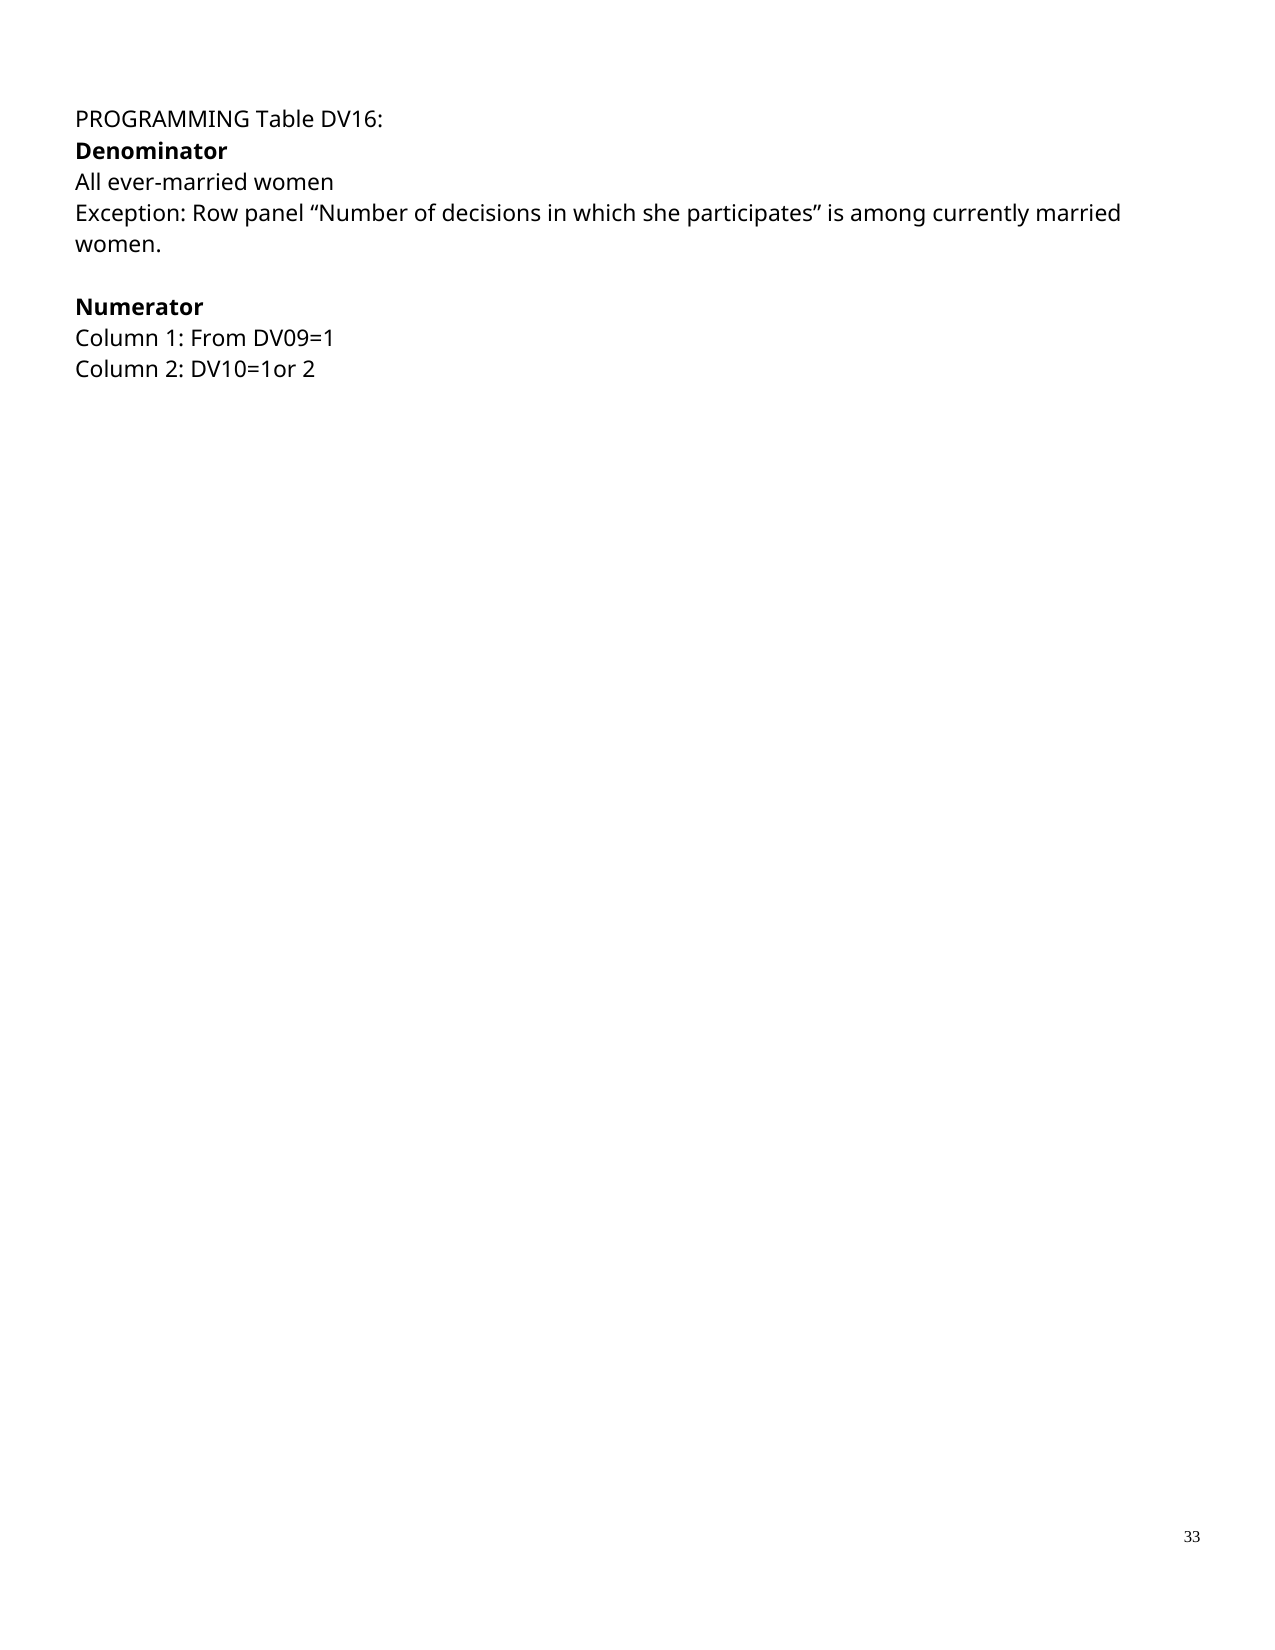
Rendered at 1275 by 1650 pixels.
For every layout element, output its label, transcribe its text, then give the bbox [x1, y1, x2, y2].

text Denominator [75, 135, 1200, 166]
text Numerator [75, 291, 1200, 322]
text Column 2: DV10=1or 2 [75, 353, 1200, 385]
text Column 1: From DV09=1 [75, 322, 1200, 353]
text PROGRAMMING Table DV16: [75, 103, 1200, 135]
text Exception: Row panel “Number of decisions in which she participates” is among currently married women. [75, 197, 1200, 260]
text All ever-married women [75, 166, 1200, 197]
